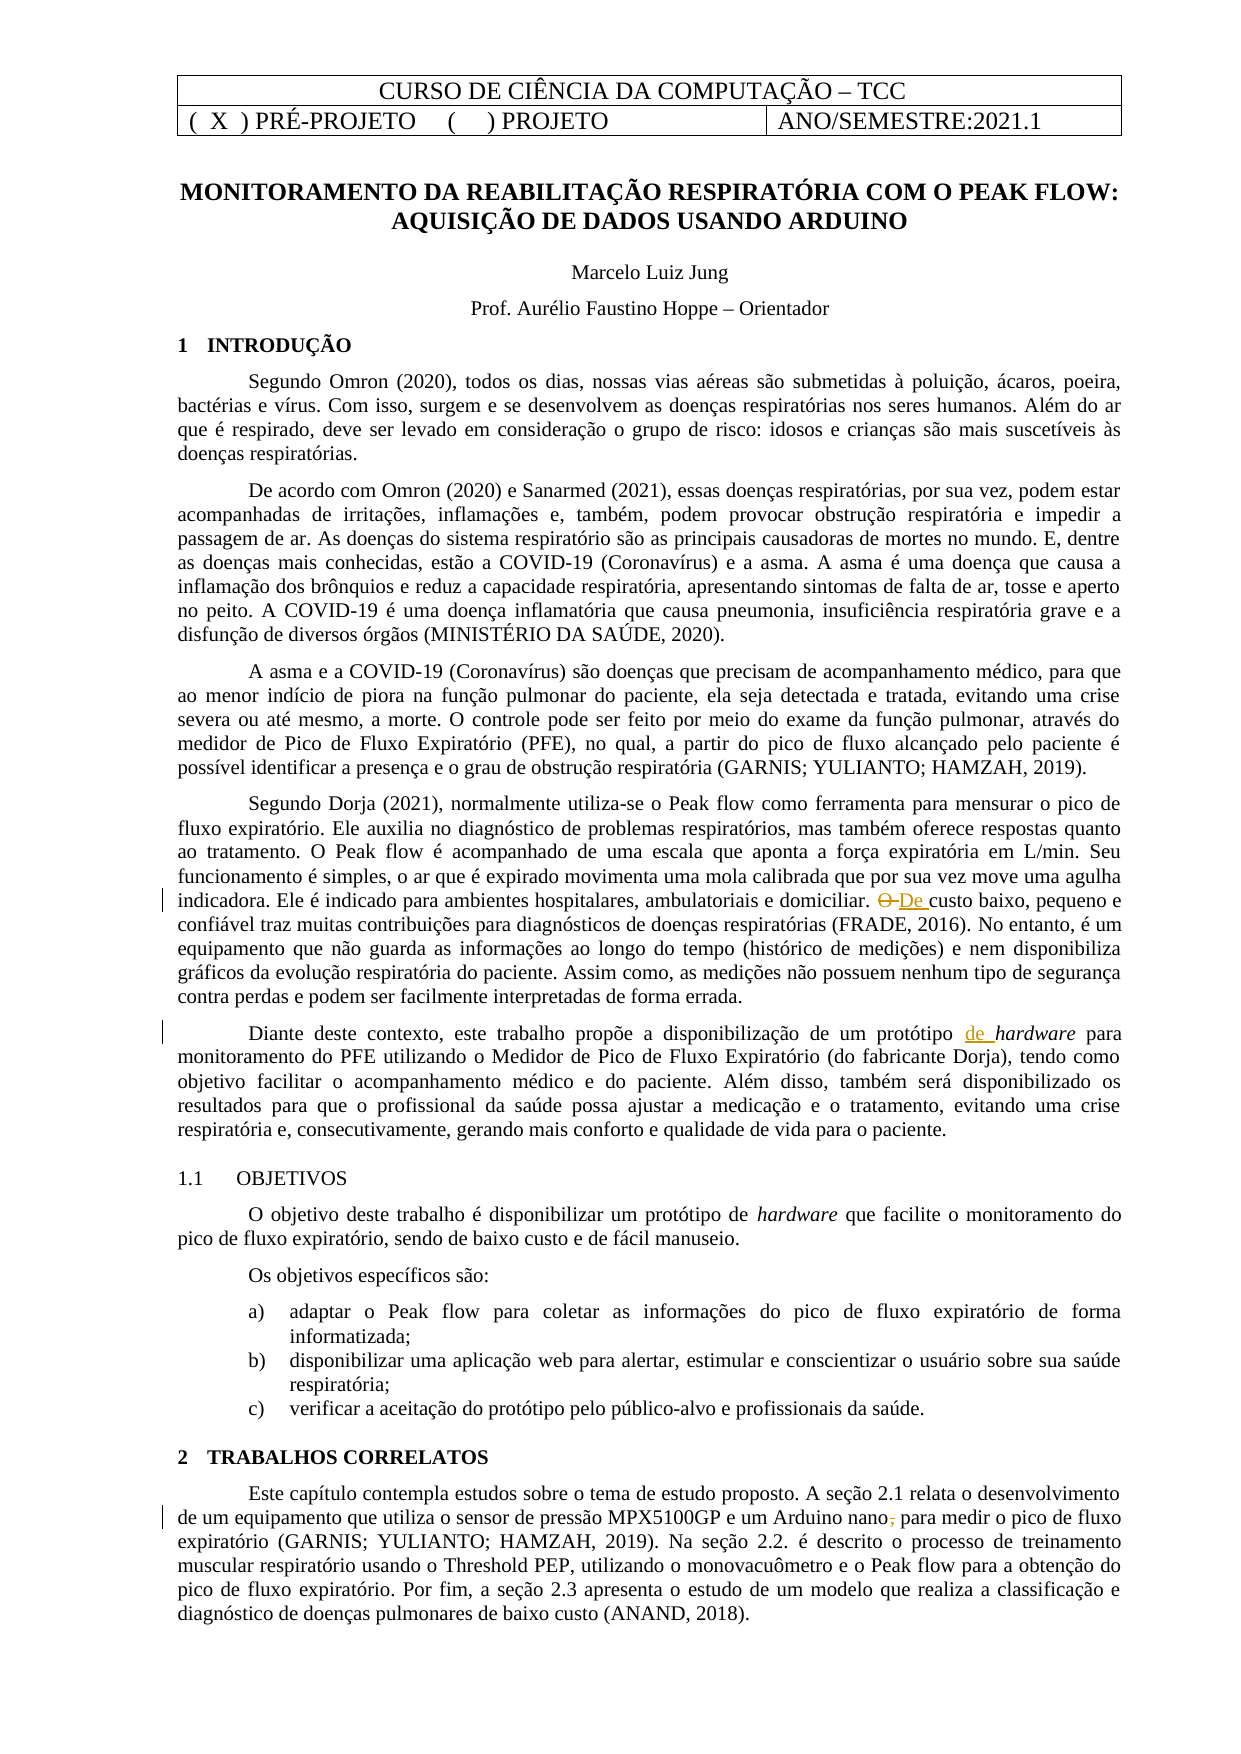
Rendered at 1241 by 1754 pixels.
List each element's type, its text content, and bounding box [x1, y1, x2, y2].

text disponibilizar uma aplicação web para alertar, estimular e conscientizar o usuário sobre sua saúde respiratória; [248, 1348, 1122, 1396]
text De acordo com Omron (2020) e Sanarmed (2021), essas doenças respiratórias, por sua vez, podem estar acompanhadas de irritações, inflamações e, também, podem provocar obstrução respiratória e impedir a passagem de ar. As doenças do sistema respiratório são as principais causadoras de mortes no mundo. E, dentre as doenças mais conhecidas, estão a COVID-19 (Coronavírus) e a asma. A asma é uma doença que causa a inflamação dos brônquios e reduz a capacidade respiratória, apresentando sintomas de falta de ar, tosse e aperto no peito. A COVID-19 é uma doença inflamatória que causa pneumonia, insuficiência respiratória grave e a disfunção de diversos órgãos (MINISTÉRIO DA SAÚDE, 2020). [177, 478, 1122, 646]
text Prof. Aurélio Faustino Hoppe – Orientador [177, 296, 1122, 320]
text O objetivo deste trabalho é disponibilizar um protótipo de hardware que facilite o monitoramento do pico de fluxo expiratório, sendo de baixo custo e de fácil manuseio. [177, 1202, 1122, 1250]
text Segundo Dorja (2021), normalmente utiliza-se o Peak flow como ferramenta para mensurar o pico de fluxo expiratório. Ele auxilia no diagnóstico de problemas respiratórios, mas também oferece respostas quanto ao tratamento. O Peak flow é acompanhado de uma escala que aponta a força expiratória em L/min. Seu funcionamento é simples, o ar que é expirado movimenta uma mola calibrada que por sua vez move uma agulha indicadora. Ele é indicado para ambientes hospitalares, ambulatoriais e domiciliar. custo baixo, pequeno e confiável traz muitas contribuições para diagnósticos de doenças respiratórias (FRADE, 2016). No entanto, é um equipamento que não guarda as informações ao longo do tempo (histórico de medições) e nem disponibiliza gráficos da evolução respiratória do paciente. Assim como, as medições não possuem nenhum tipo de segurança contra perdas e podem ser facilmente interpretadas de forma errada. [177, 791, 1122, 1008]
text Segundo Omron (2020), todos os dias, nossas vias aéreas são submetidas à poluição, ácaros, poeira, bactérias e vírus. Com isso, surgem e se desenvolvem as doenças respiratórias nos seres humanos. Além do ar que é respirado, deve ser levado em consideração o grupo de risco: idosos e crianças são mais suscetíveis às doenças respiratórias. [177, 369, 1122, 465]
text Este capítulo contempla estudos sobre o tema de estudo proposto. A seção 2.1 relata o desenvolvimento de um equipamento que utiliza o sensor de pressão MPX5100GP e um Arduino nano para medir o pico de fluxo expiratório (GARNIS; YULIANTO; HAMZAH, 2019). Na seção 2.2. é descrito o processo de treinamento muscular respiratório usando o Threshold PEP, utilizando o monovacuômetro e o Peak flow para a obtenção do pico de fluxo expiratório. Por fim, a seção 2.3 apresenta o estudo de um modelo que realiza a classificação e diagnóstico de doenças pulmonares de baixo custo (ANAND, 2018). [177, 1481, 1122, 1625]
subtitle OBJETIVOS [177, 1166, 1122, 1190]
subtitle trabalhos correlatos [177, 1445, 1122, 1469]
text Diante deste contexto, este trabalho propõe a disponibilização de um protótipo hardware para monitoramento do PFE utilizando o Medidor de Pico de Fluxo Expiratório (do fabricante Dorja), tendo como objetivo facilitar o acompanhamento médico e do paciente. Além disso, também será disponibilizado os resultados para que o profissional da saúde possa ajustar a medicação e o tratamento, evitando uma crise respiratória e, consecutivamente, gerando mais conforto e qualidade de vida para o paciente. [177, 1020, 1122, 1141]
text adaptar o Peak flow para coletar as informações do pico de fluxo expiratório de forma informatizada; [248, 1299, 1122, 1348]
text Os objetivos específicos são: [177, 1263, 1122, 1287]
text Marcelo Luiz Jung [177, 260, 1122, 284]
subtitle Introdução [177, 333, 1122, 357]
text A asma e a COVID-19 (Coronavírus) são doenças que precisam de acompanhamento médico, para que ao menor indício de piora na função pulmonar do paciente, ela seja detectada e tratada, evitando uma crise severa ou até mesmo, a morte. O controle pode ser feito por meio do exame da função pulmonar, através do medidor de Pico de Fluxo Expiratório (PFE), no qual, a partir do pico de fluxo alcançado pelo paciente é possível identificar a presença e o grau de obstrução respiratória (GARNIS; YULIANTO; HAMZAH, 2019). [177, 658, 1122, 779]
text monitoramento da Reabilitação respiratória com o peak flow: aquisição de dados usando arduino [177, 177, 1122, 235]
text verificar a aceitação do protótipo pelo público-alvo e profissionais da saúde. [248, 1396, 1122, 1420]
